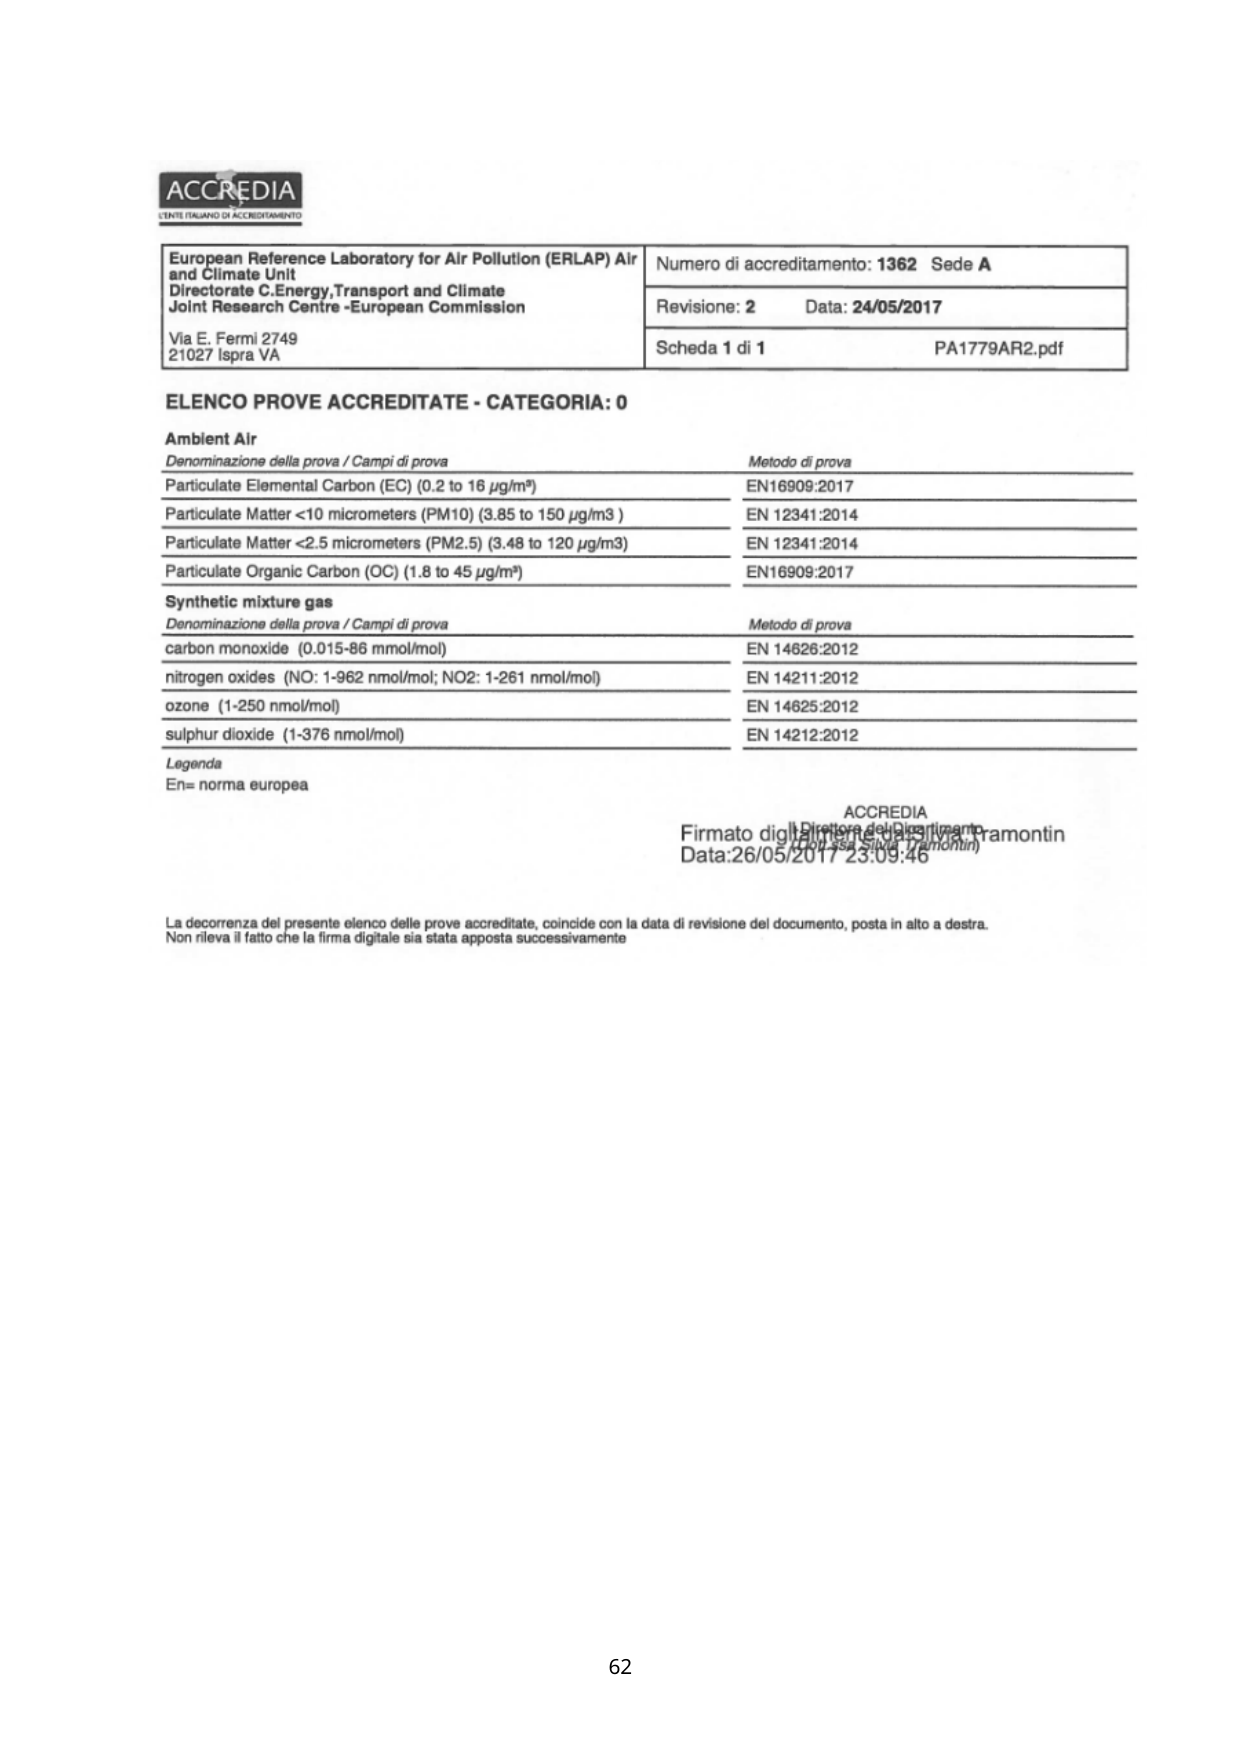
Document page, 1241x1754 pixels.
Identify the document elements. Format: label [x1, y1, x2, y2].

picture [147, 160, 1148, 966]
